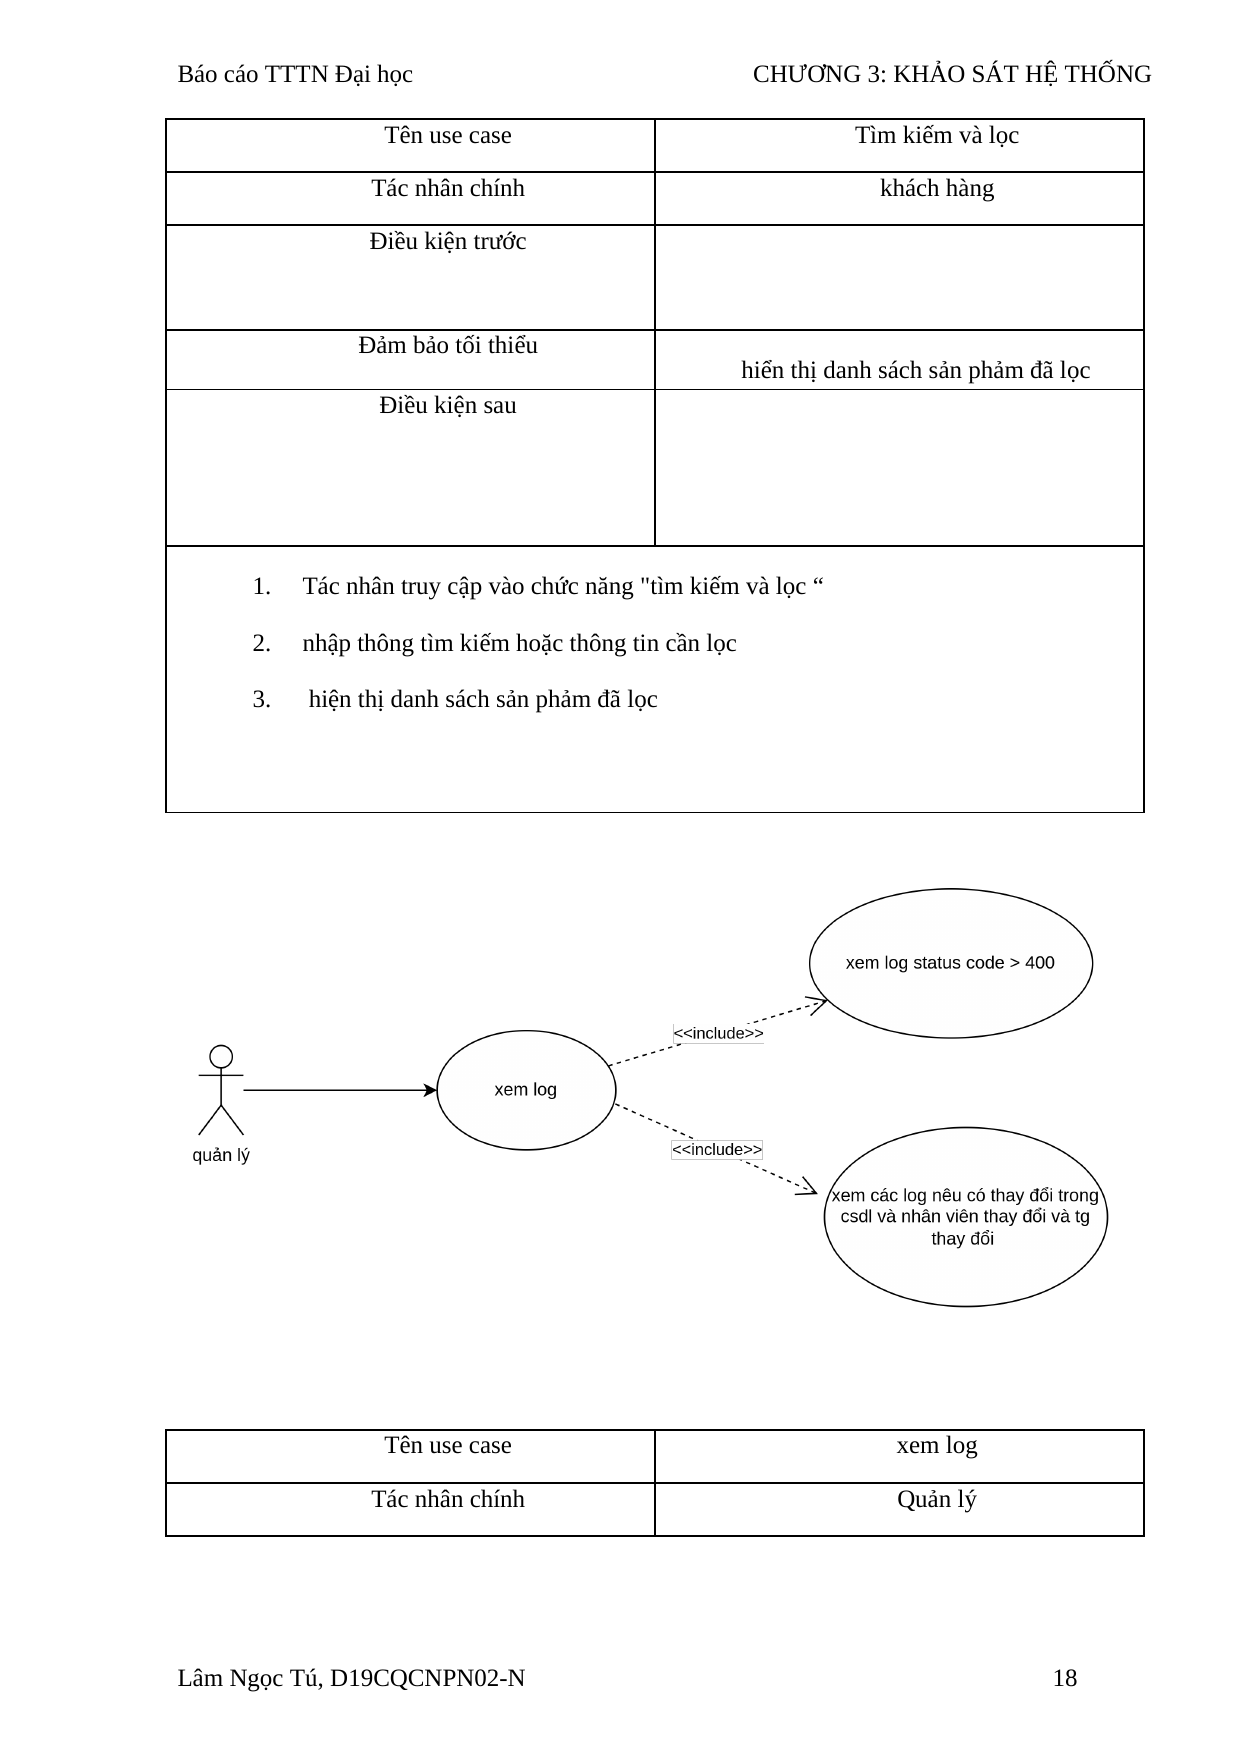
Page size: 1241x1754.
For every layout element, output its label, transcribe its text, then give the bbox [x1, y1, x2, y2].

table_header Tên use case [167, 1431, 654, 1482]
table_cell Điều kiện trước [167, 226, 654, 329]
table_header Tìm kiếm và lọc [656, 120, 1143, 171]
table_cell 1. Tác nhân truy cập vào chức năng "tìm kiếm và lọc “ 2. nhập thông tìm kiếm hoặc thông tin cần lọc 3. hiện thị danh sách sản phảm đã lọc [167, 547, 1143, 812]
table_cell Đảm bảo tối thiểu [167, 331, 654, 389]
table_cell Tác nhân chính [167, 1484, 654, 1535]
table_cell khách hàng [656, 173, 1143, 224]
table_cell Tác nhân chính [167, 173, 654, 224]
table_cell [656, 226, 1143, 329]
table_header Tên use case [167, 120, 654, 171]
table_cell Quản lý [656, 1484, 1143, 1535]
table_cell Điều kiện sau [167, 390, 654, 545]
table_cell [656, 390, 1143, 545]
table_header xem log [656, 1431, 1143, 1482]
table_cell hiển thị danh sách sản phảm đã lọc [656, 331, 1143, 389]
picture [177, 873, 1123, 1322]
